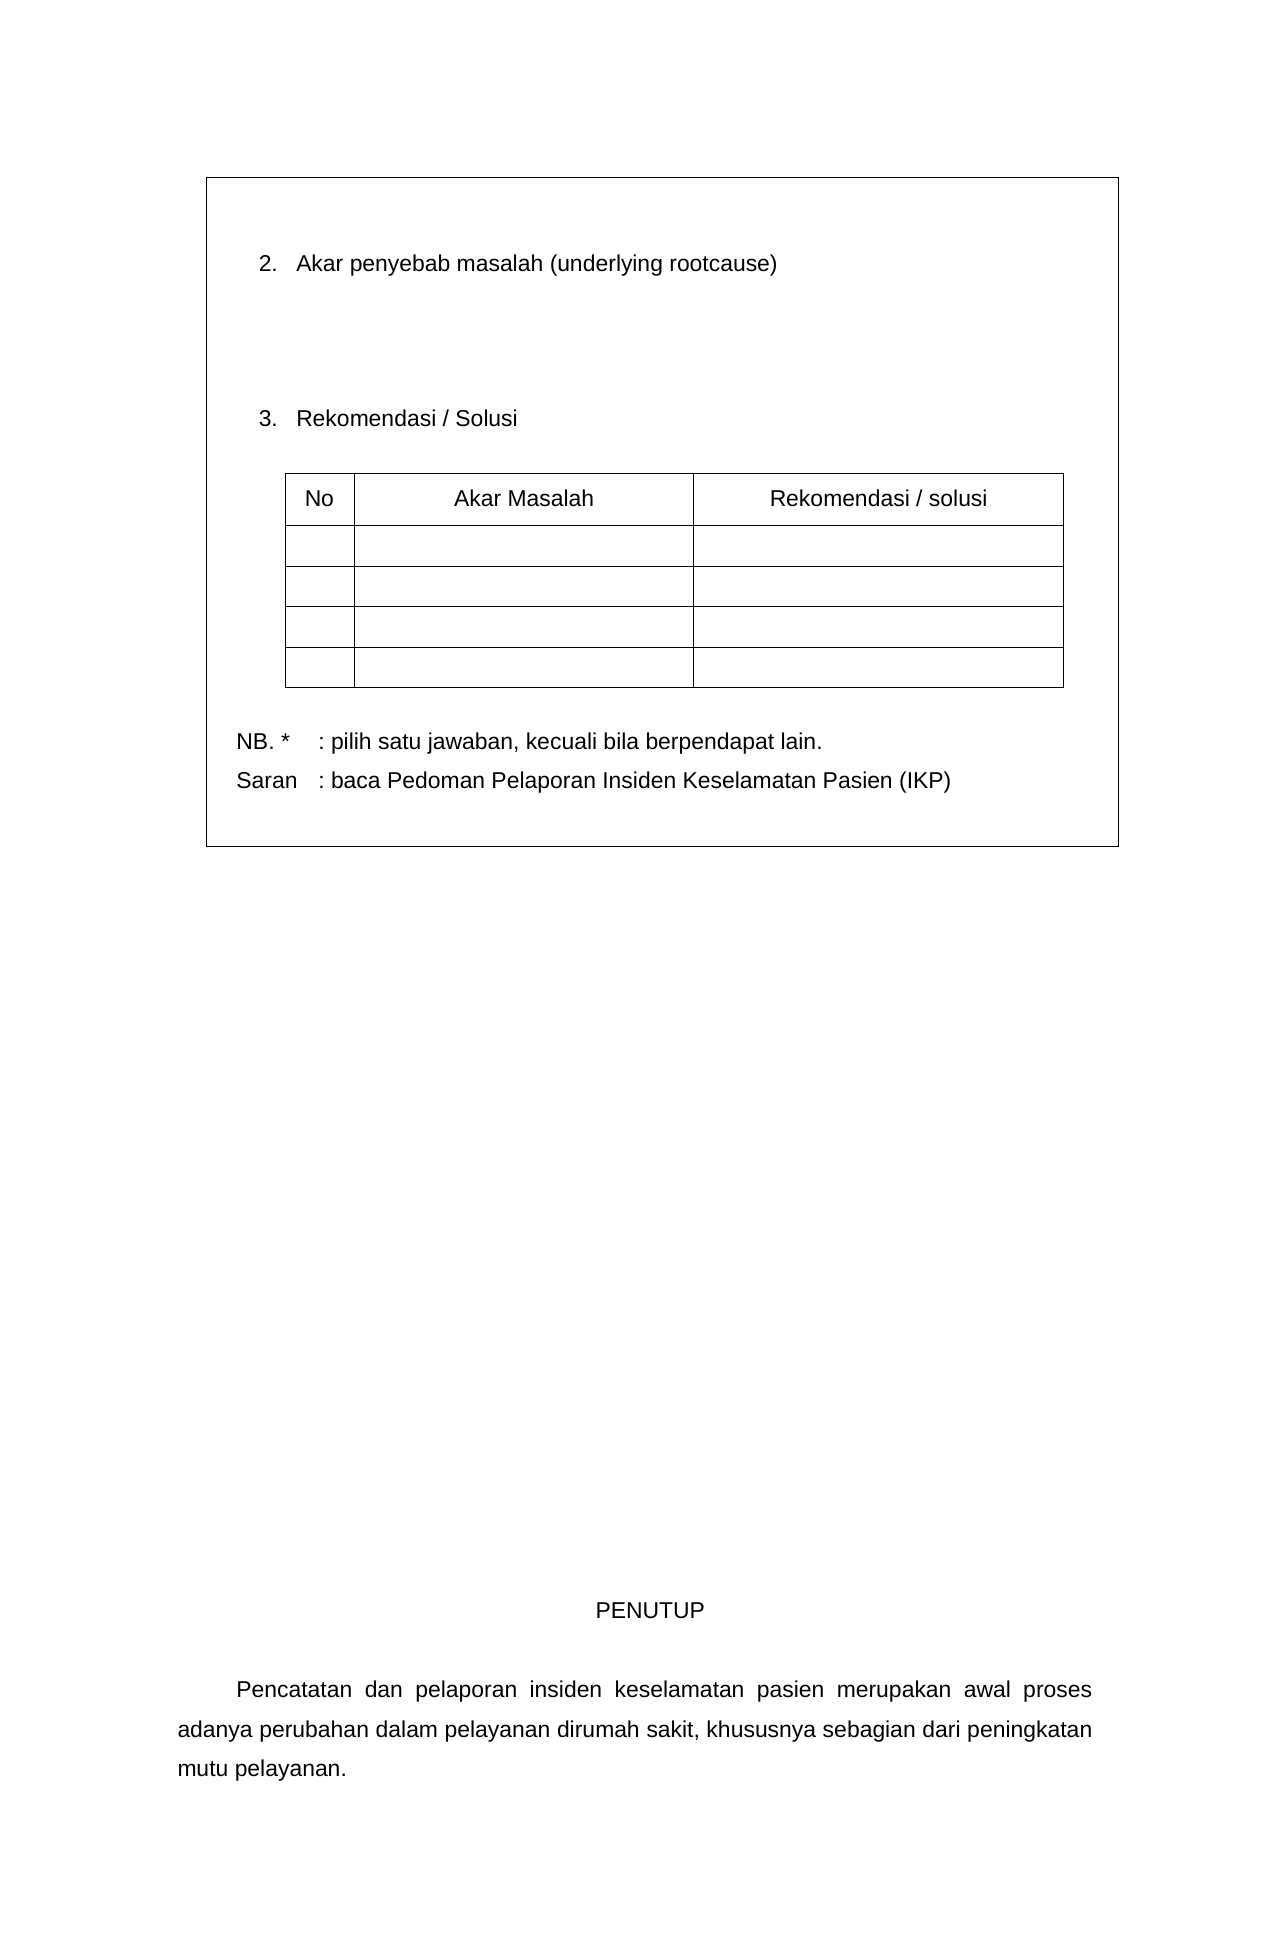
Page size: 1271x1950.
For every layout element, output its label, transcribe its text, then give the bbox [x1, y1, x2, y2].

text Pencatatan dan pelaporan insiden keselamatan pasien merupakan awal proses adanya perubahan dalam pelayanan dirumah sakit, khususnya sebagian dari peningkatan mutu pelayanan. [177, 1676, 1092, 1782]
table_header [207, 178, 1118, 846]
text PENUTUP [177, 1597, 1123, 1624]
